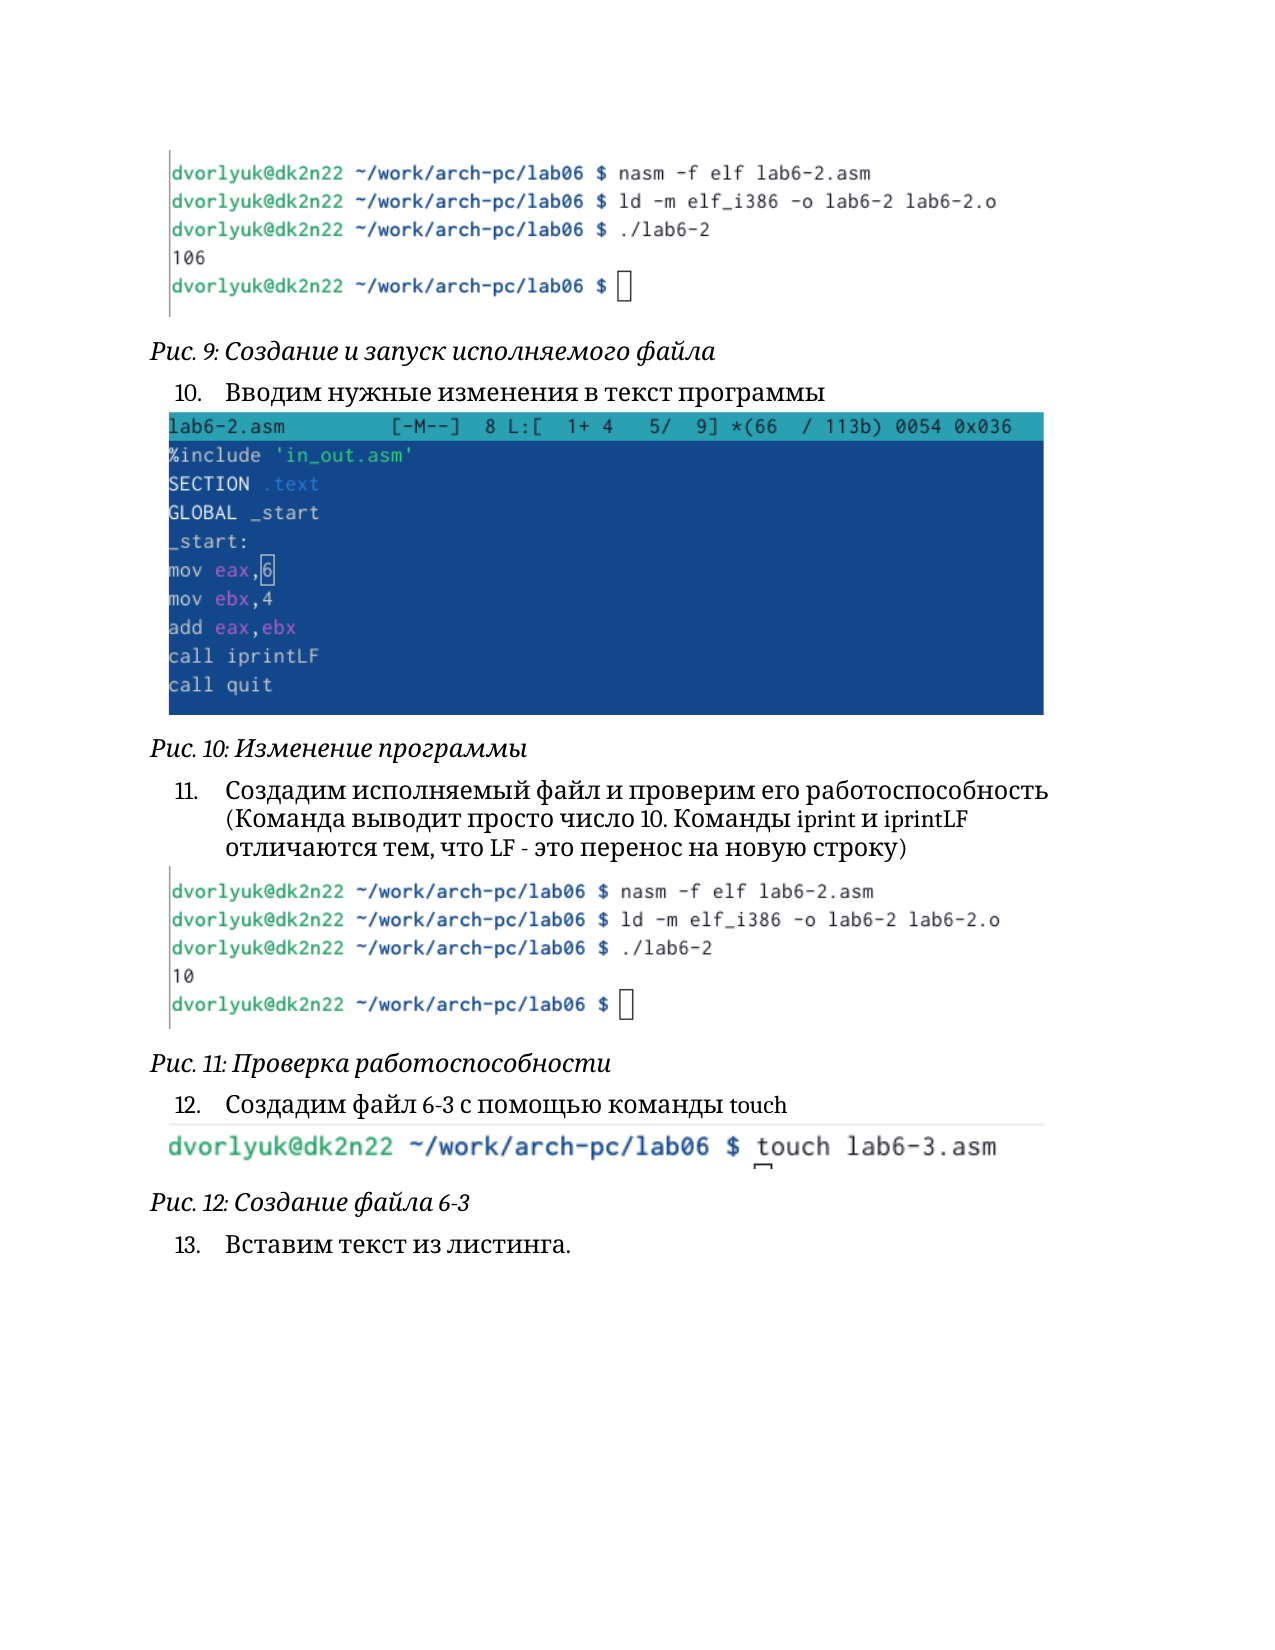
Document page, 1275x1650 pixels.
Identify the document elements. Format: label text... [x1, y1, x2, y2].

list Вводим нужные изменения в текст программы [175, 379, 1125, 407]
list Создадим файл 6-3 с помощью команды touch [175, 1091, 1125, 1119]
text Рис. 10: Изменение программы [150, 735, 1125, 764]
text Рис. 12: Создание файла 6-3 [150, 1189, 1125, 1218]
picture [168, 150, 1044, 317]
picture [168, 866, 1044, 1029]
picture [168, 1123, 1044, 1169]
text Рис. 11: Проверка работоспособности [150, 1049, 1125, 1078]
text Рис. 9: Создание и запуск исполняемого файла [150, 337, 1125, 366]
list Создадим исполняемый файл и проверим его работоспособность (Команда выводит просто число 10. Команды iprint и iprintLF отличаются тем, что LF - это перенос на новую строку) [175, 777, 1125, 863]
list Вставим текст из листинга. [175, 1231, 1125, 1259]
picture [168, 411, 1044, 715]
